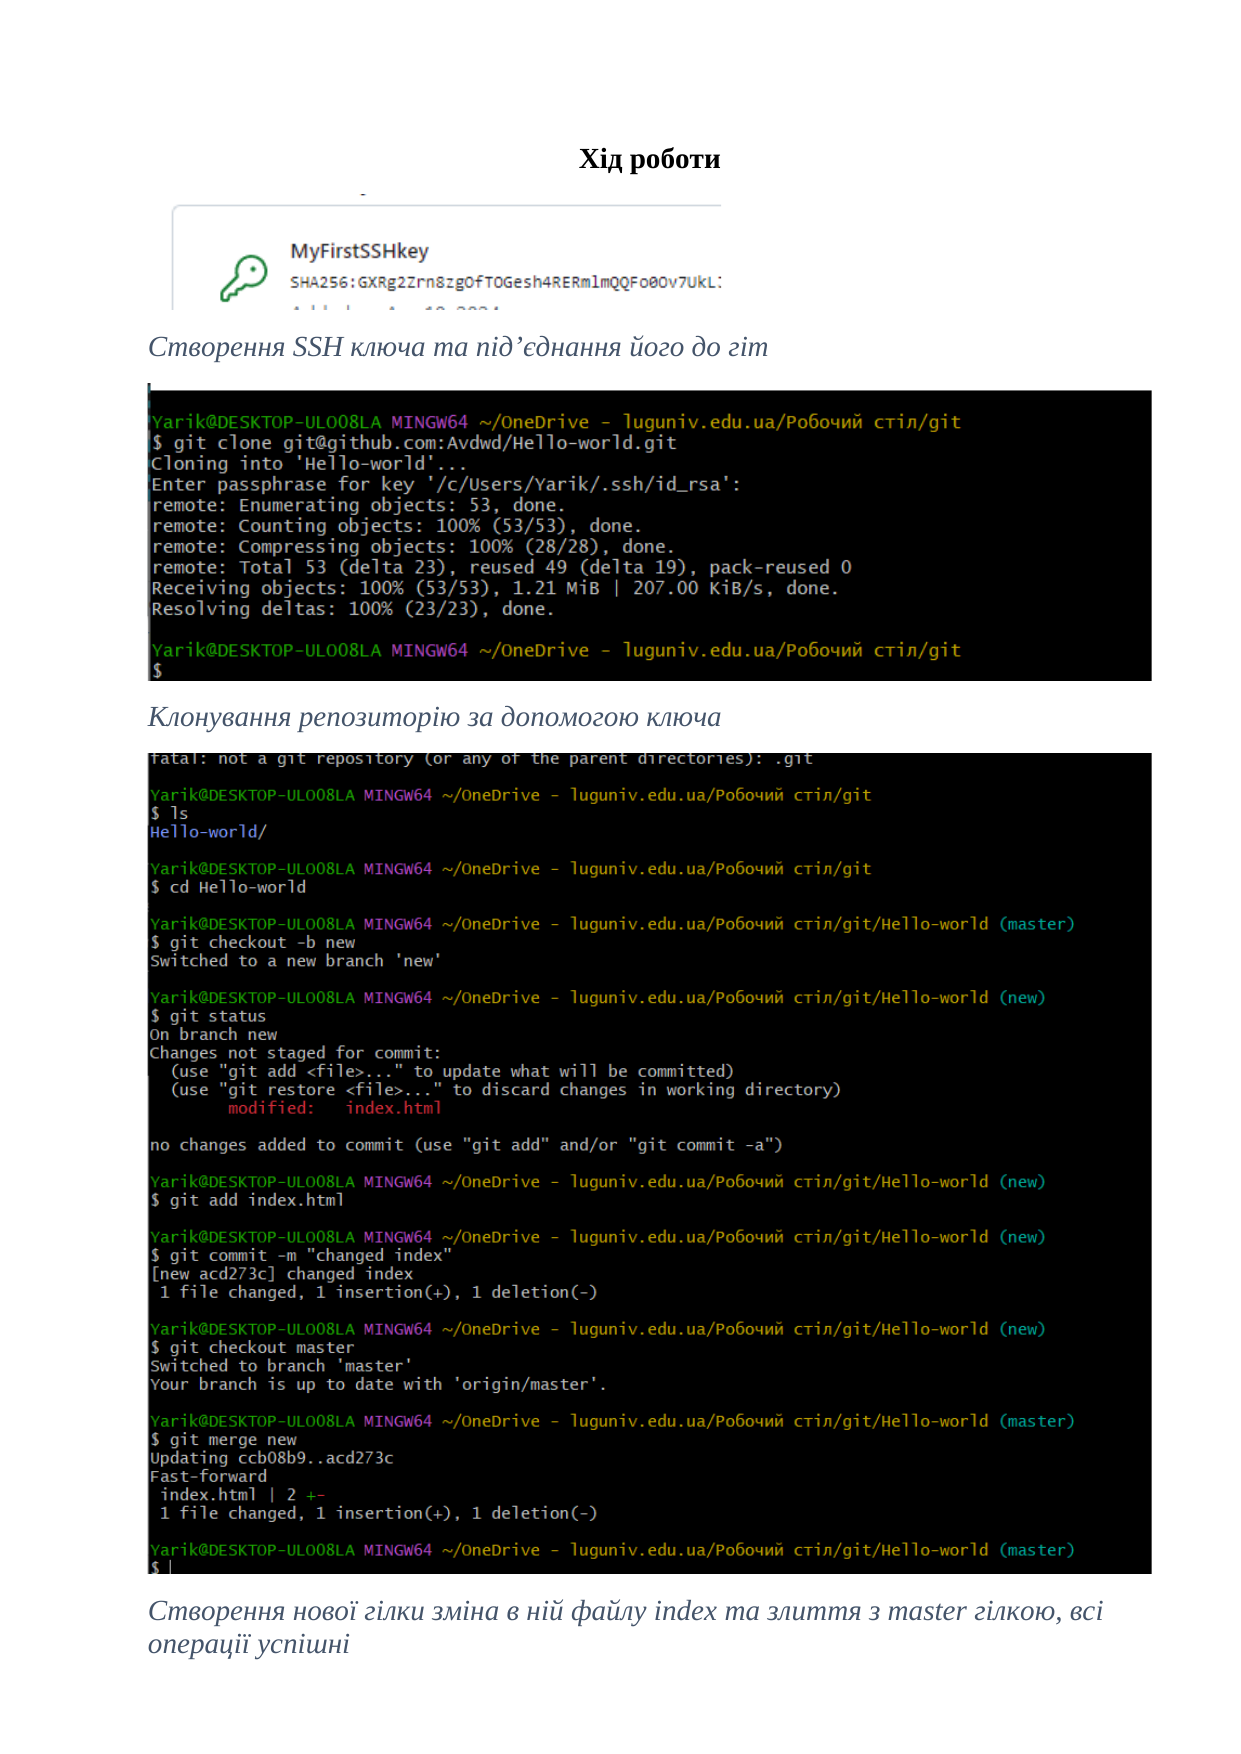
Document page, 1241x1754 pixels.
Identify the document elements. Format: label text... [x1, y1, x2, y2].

picture [147, 194, 722, 310]
text Хід роботи [148, 141, 1152, 175]
picture [147, 753, 1152, 1574]
text Створення нової гілки зміна в ній файлу index та злиття з master гілкою, всі операції успішні [148, 1593, 1152, 1660]
text Створення SSH ключа та під’єднання його до гіт [148, 329, 1152, 362]
picture [147, 383, 1152, 681]
text Клонування репозиторію за допомогою ключа [148, 699, 1152, 733]
